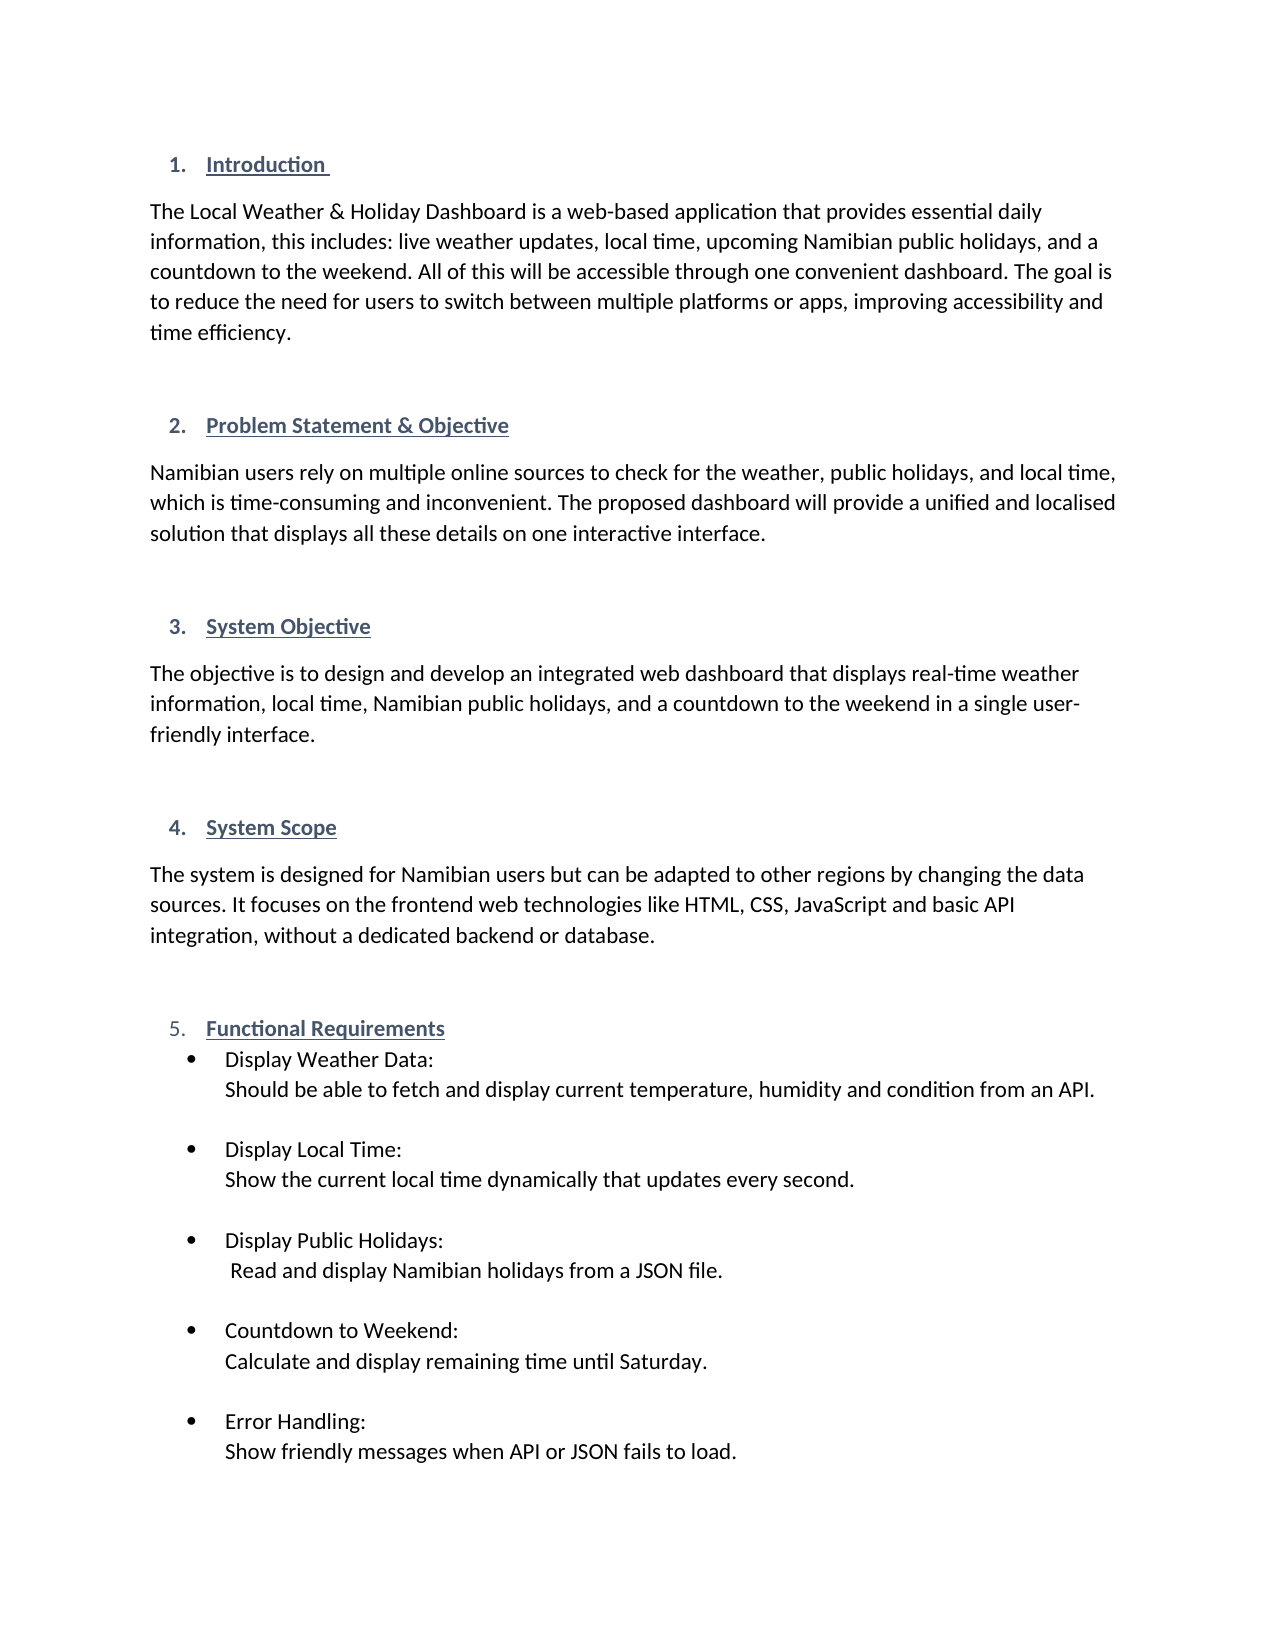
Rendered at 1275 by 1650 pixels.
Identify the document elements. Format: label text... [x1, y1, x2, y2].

list Read and display Namibian holidays from a JSON file. [225, 1256, 1125, 1284]
list System Scope [169, 813, 1125, 842]
list Error Handling: [187, 1407, 1125, 1435]
text The objective is to design and develop an integrated web dashboard that displays real-time weather information, local time, Namibian public holidays, and a countdown to the weekend in a single user-friendly interface. [150, 659, 1125, 748]
list Display Weather Data: [187, 1045, 1125, 1073]
text The system is designed for Namibian users but can be adapted to other regions by changing the data sources. It focuses on the frontend web technologies like HTML, CSS, JavaScript and basic API integration, without a dedicated backend or database. [150, 860, 1125, 949]
list Display Local Time: [187, 1135, 1125, 1163]
list Countdown to Weekend: [187, 1317, 1125, 1345]
list Show the current local time dynamically that updates every second. [225, 1166, 1125, 1194]
list Functional Requirements [169, 1014, 1125, 1043]
list Introduction [169, 150, 1125, 178]
list Should be able to fetch and display current temperature, humidity and condition from an API. [225, 1075, 1125, 1103]
list Calculate and display remaining time until Saturday. [225, 1347, 1125, 1375]
text Namibian users rely on multiple online sources to check for the weather, public holidays, and local time, which is time-consuming and inconvenient. The proposed dashboard will provide a unified and localised solution that displays all these details on one interactive interface. [150, 458, 1125, 547]
list System Objective [169, 612, 1125, 641]
list Show friendly messages when API or JSON fails to load. [225, 1437, 1125, 1466]
list Display Public Holidays: [187, 1226, 1125, 1254]
list Problem Statement & Objective [169, 411, 1125, 439]
text The Local Weather & Holiday Dashboard is a web-based application that provides essential daily information, this includes: live weather updates, local time, upcoming Namibian public holidays, and a countdown to the weekend. All of this will be accessible through one convenient dashboard. The goal is to reduce the need for users to switch between multiple platforms or apps, improving accessibility and time efficiency. [150, 197, 1125, 346]
